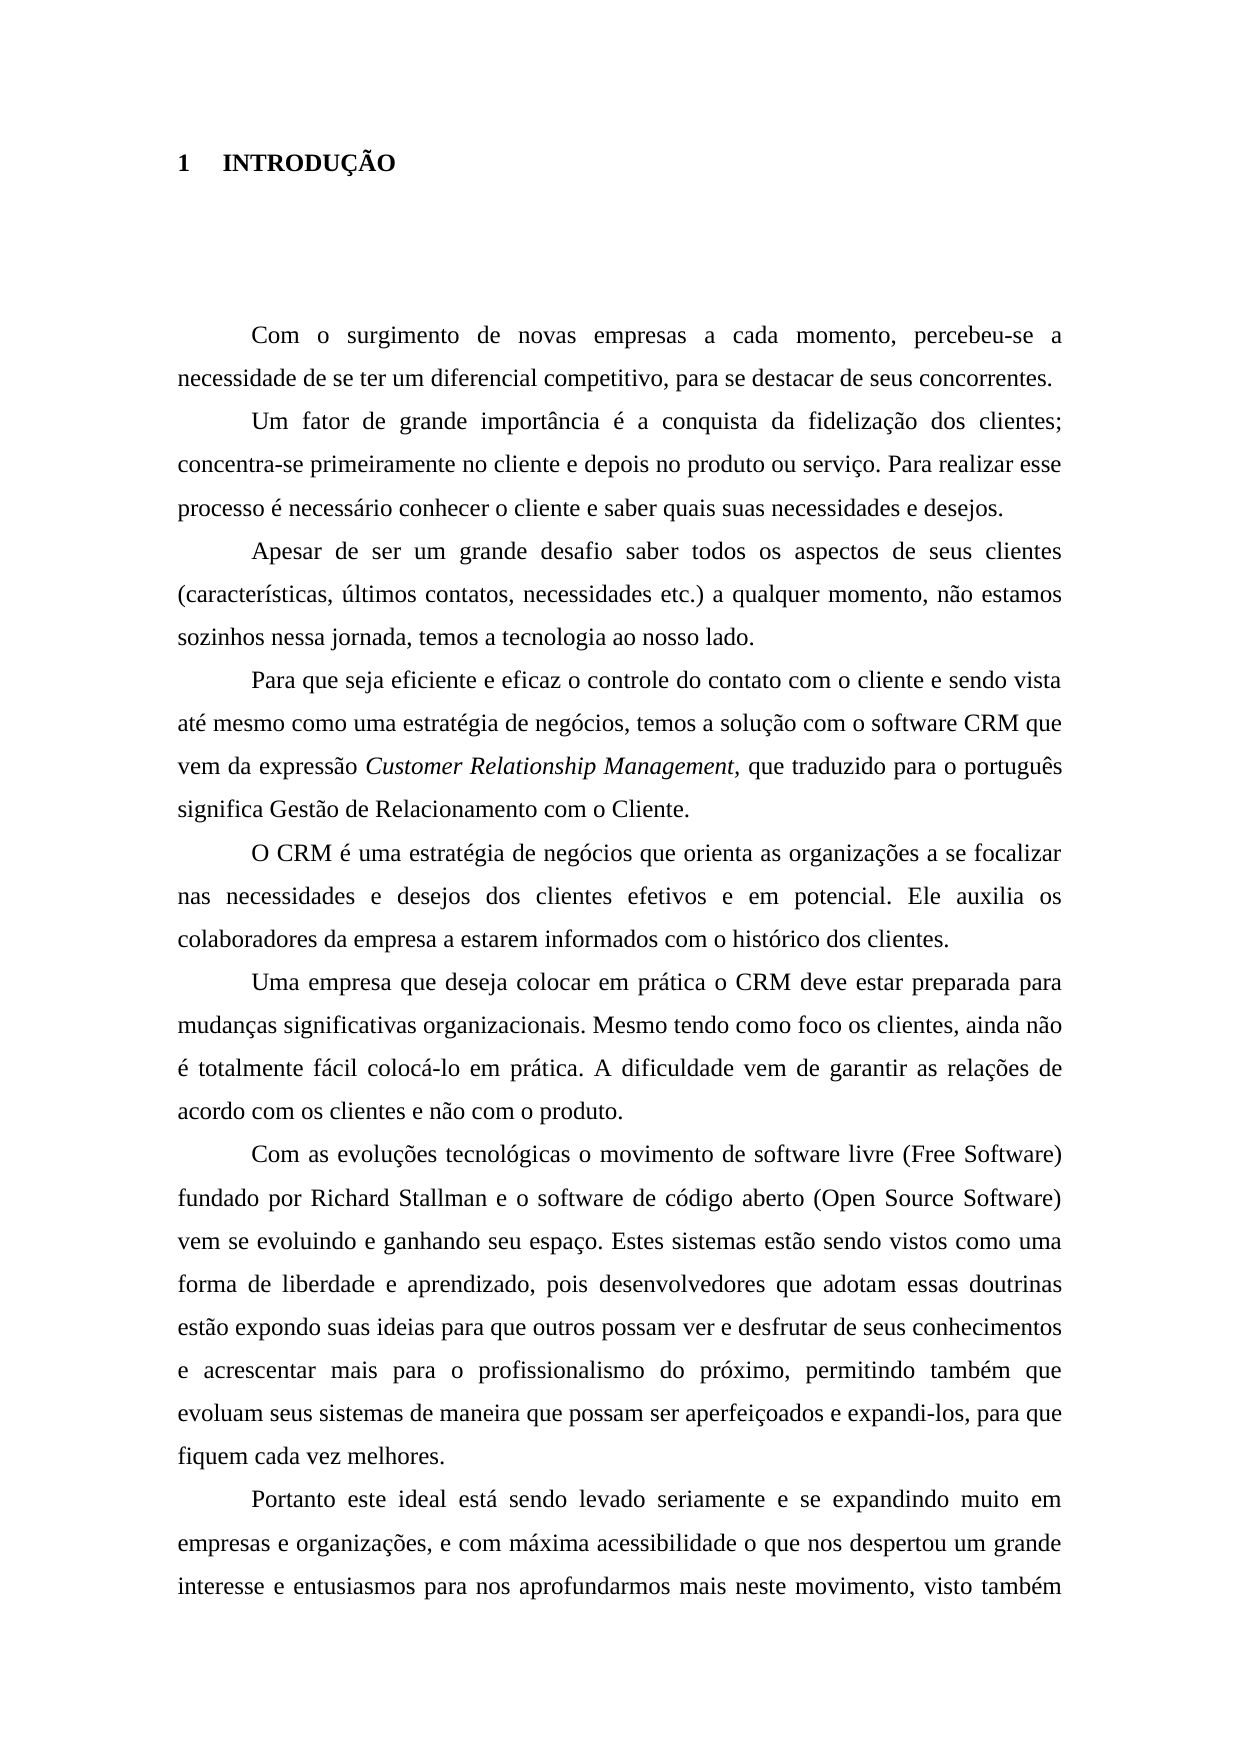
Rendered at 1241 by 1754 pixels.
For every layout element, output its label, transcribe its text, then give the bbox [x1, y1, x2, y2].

text Apesar de ser um grande desafio saber todos os aspectos de seus clientes (características, últimos contatos, necessidades etc.) a qualquer momento, não estamos sozinhos nessa jornada, temos a tecnologia ao nosso lado. [177, 536, 1063, 651]
subtitle INTRODUÇÃO [177, 148, 1063, 176]
text Com o surgimento de novas empresas a cada momento, percebeu-se a necessidade de se ter um diferencial competitivo, para se destacar de seus concorrentes. [177, 320, 1063, 392]
text Para que seja eficiente e eficaz o controle do contato com o cliente e sendo vista até mesmo como uma estratégia de negócios, temos a solução com o software CRM que vem da expressão Customer Relationship Management, que traduzido para o português significa Gestão de Relacionamento com o Cliente. [177, 665, 1063, 823]
text Com as evoluções tecnológicas o movimento de software livre (Free Software) fundado por Richard Stallman e o software de código aberto (Open Source Software) vem se evoluindo e ganhando seu espaço. Estes sistemas estão sendo vistos como uma forma de liberdade e aprendizado, pois desenvolvedores que adotam essas doutrinas estão expondo suas ideias para que outros possam ver e desfrutar de seus conhecimentos e acrescentar mais para o profissionalismo do próximo, permitindo também que evoluam seus sistemas de maneira que possam ser aperfeiçoados e expandi-los, para que fiquem cada vez melhores. [177, 1139, 1063, 1470]
text O CRM é uma estratégia de negócios que orienta as organizações a se focalizar nas necessidades e desejos dos clientes efetivos e em potencial. Ele auxilia os colaboradores da empresa a estarem informados com o histórico dos clientes. [177, 838, 1063, 953]
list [177, 1484, 1063, 1599]
text Uma empresa que deseja colocar em prática o CRM deve estar preparada para mudanças significativas organizacionais. Mesmo tendo como foco os clientes, ainda não é totalmente fácil colocá-lo em prática. A dificuldade vem de garantir as relações de acordo com os clientes e não com o produto. [177, 967, 1063, 1125]
text Um fator de grande importância é a conquista da fidelização dos clientes; concentra-se primeiramente no cliente e depois no produto ou serviço. Para realizar esse processo é necessário conhecer o cliente e saber quais suas necessidades e desejos. [177, 406, 1063, 521]
